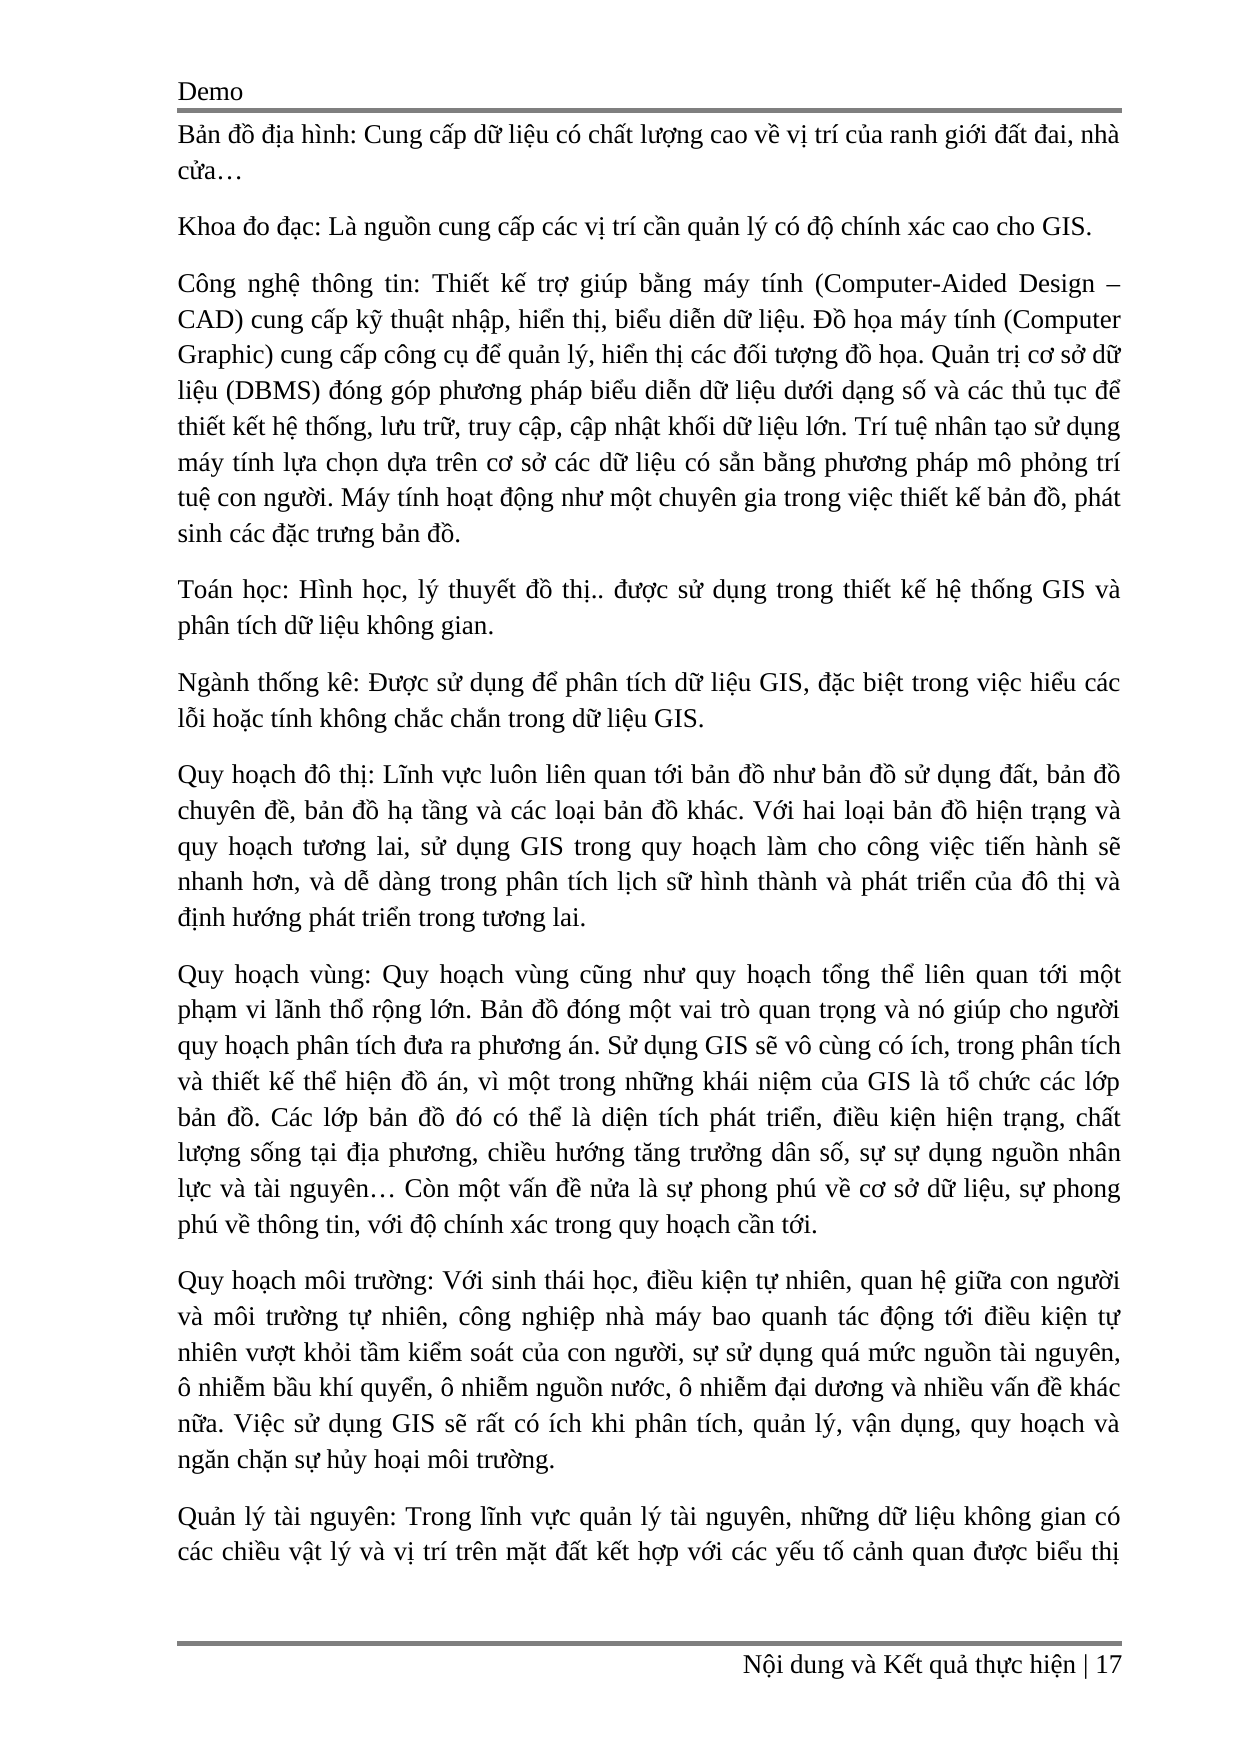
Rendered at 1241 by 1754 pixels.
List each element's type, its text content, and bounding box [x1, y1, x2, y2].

text Bản đồ địa hình: Cung cấp dữ liệu có chất lượng cao về vị trí của ranh giới đất đai, nhà cửa… [177, 118, 1122, 185]
text Toán học: Hình học, lý thuyết đồ thị.. được sử dụng trong thiết kế hệ thống GIS và phân tích dữ liệu không gian. [177, 574, 1122, 641]
text Quy hoạch vùng: Quy hoạch vùng cũng như quy hoạch tổng thể liên quan tới một phạm vi lãnh thổ rộng lớn. Bản đồ đóng một vai trò quan trọng và nó giúp cho người quy hoạch phân tích đưa ra phương án. Sử dụng GIS sẽ vô cùng có ích, trong phân tích và thiết kế thể hiện đồ án, vì một trong những khái niệm của GIS là tổ chức các lớp bản đồ. Các lớp bản đồ đó có thể là diện tích phát triển, điều kiện hiện trạng, chất lượng sống tại địa phương, chiều hướng tăng trưởng dân số, sự sự dụng nguồn nhân lực và tài nguyên… Còn một vấn đề nửa là sự phong phú về cơ sở dữ liệu, sự phong phú về thông tin, với độ chính xác trong quy hoạch cần tới. [177, 958, 1122, 1239]
text Khoa đo đạc: Là nguồn cung cấp các vị trí cần quản lý có độ chính xác cao cho GIS. [177, 210, 1122, 242]
text Ngành thống kê: Được sử dụng để phân tích dữ liệu GIS, đặc biệt trong việc hiểu các lỗi hoặc tính không chắc chắn trong dữ liệu GIS. [177, 666, 1122, 733]
text Quy hoạch đô thị: Lĩnh vực luôn liên quan tới bản đồ như bản đồ sử dụng đất, bản đồ chuyên đề, bản đồ hạ tầng và các loại bản đồ khác. Với hai loại bản đồ hiện trạng và quy hoạch tương lai, sử dụng GIS trong quy hoạch làm cho công việc tiến hành sẽ nhanh hơn, và dễ dàng trong phân tích lịch sữ hình thành và phát triển của đô thị và định hướng phát triển trong tương lai. [177, 758, 1122, 932]
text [177, 1499, 1122, 1566]
text Quy hoạch môi trường: Với sinh thái học, điều kiện tự nhiên, quan hệ giữa con người và môi trường tự nhiên, công nghiệp nhà máy bao quanh tác động tới điều kiện tự nhiên vượt khỏi tầm kiểm soát của con người, sự sử dụng quá mức nguồn tài nguyên, ô nhiễm bầu khí quyển, ô nhiễm nguồn nước, ô nhiễm đại dương và nhiều vấn đề khác nữa. Việc sử dụng GIS sẽ rất có ích khi phân tích, quản lý, vận dụng, quy hoạch và ngăn chặn sự hủy hoại môi trường. [177, 1264, 1122, 1474]
text Công nghệ thông tin: Thiết kế trợ giúp bằng máy tính (Computer-Aided Design – CAD) cung cấp kỹ thuật nhập, hiển thị, biểu diễn dữ liệu. Đồ họa máy tính (Computer Graphic) cung cấp công cụ để quản lý, hiển thị các đối tượng đồ họa. Quản trị cơ sở dữ liệu (DBMS) đóng góp phương pháp biểu diễn dữ liệu dưới dạng số và các thủ tục để thiết kết hệ thống, lưu trữ, truy cập, cập nhật khối dữ liệu lớn. Trí tuệ nhân tạo sử dụng máy tính lựa chọn dựa trên cơ sở các dữ liệu có sẳn bằng phương pháp mô phỏng trí tuệ con người. Máy tính hoạt động như một chuyên gia trong việc thiết kế bản đồ, phát sinh các đặc trưng bản đồ. [177, 267, 1122, 548]
